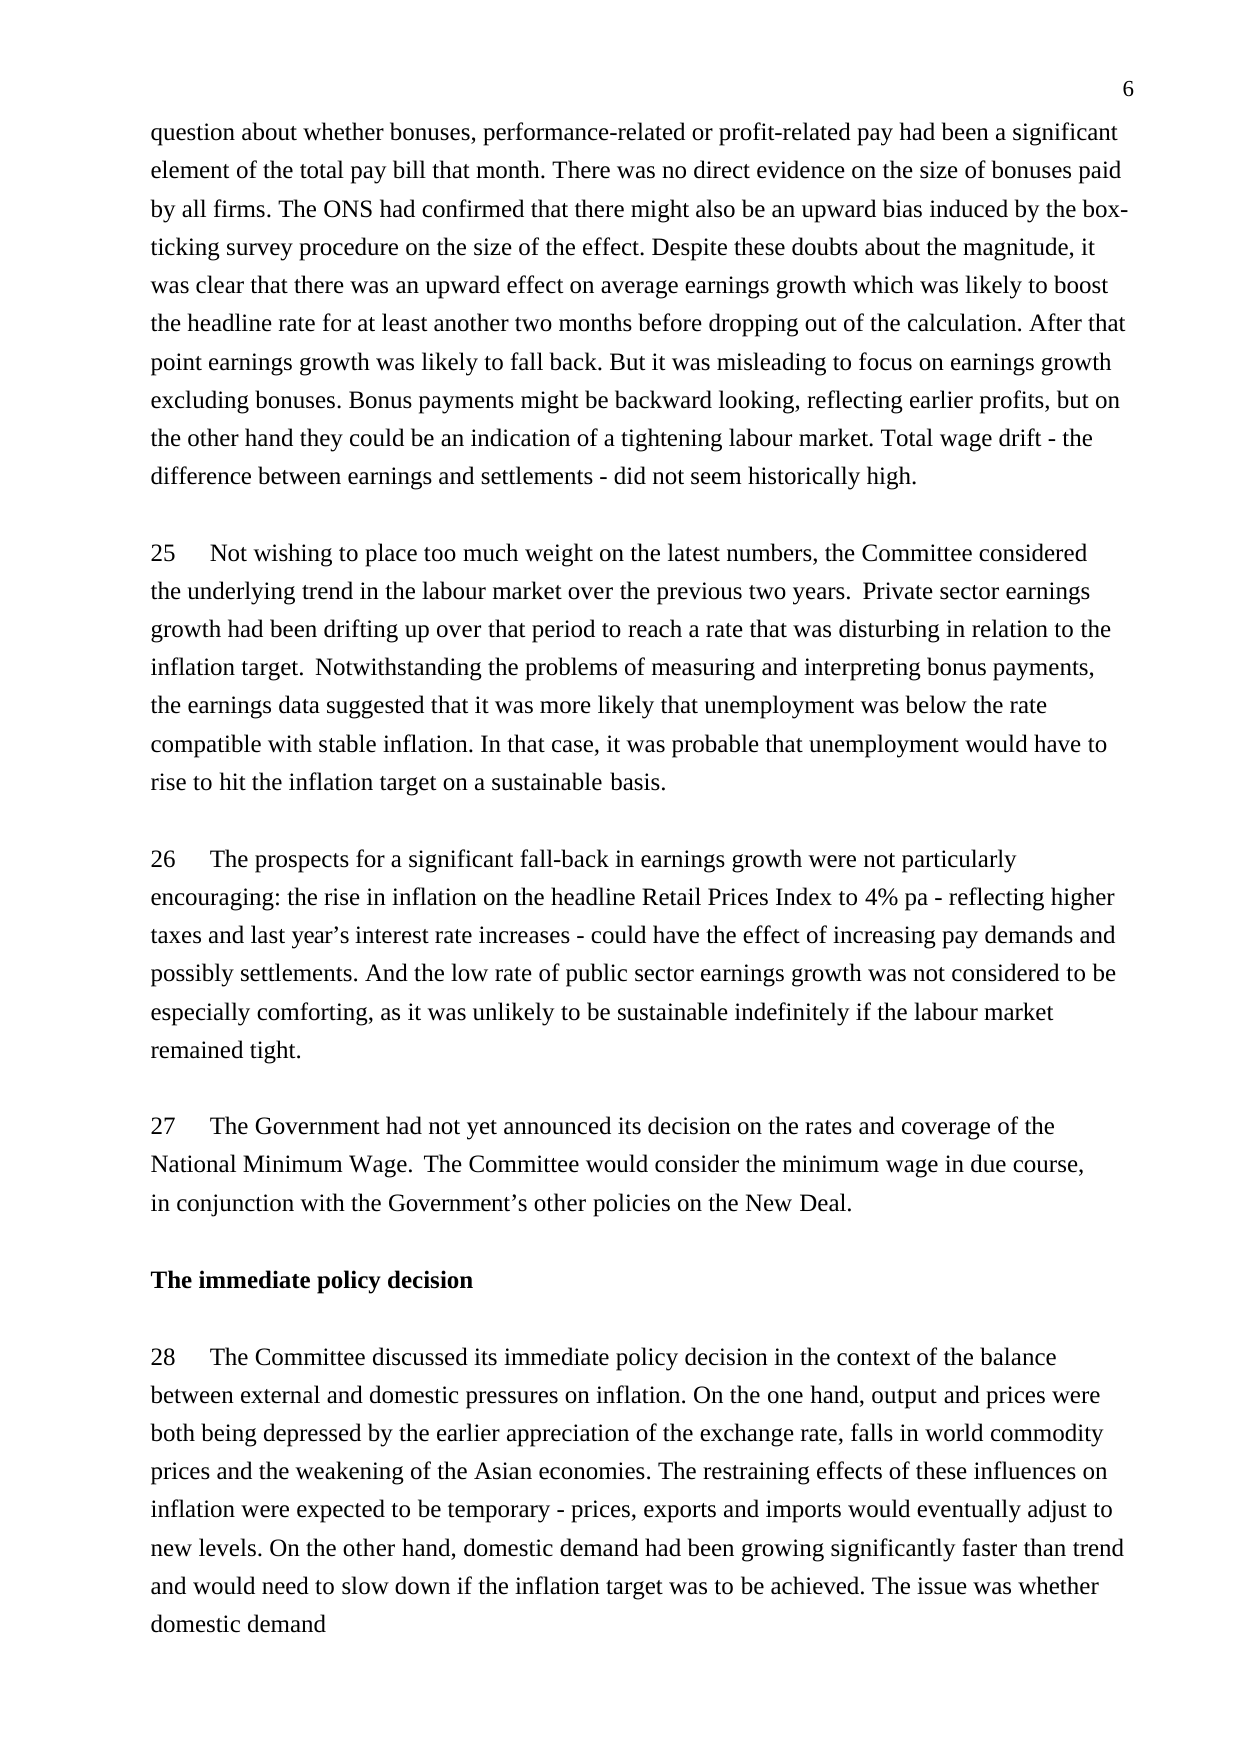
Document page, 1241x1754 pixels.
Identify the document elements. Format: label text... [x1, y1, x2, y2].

list The Committee discussed its immediate policy decision in the context of the balance between external and domestic pressures on inflation. On the one hand, output and prices were both being depressed by the earlier appreciation of the exchange rate, falls in world commodity prices and the weakening of the Asian economies. The restraining effects of these influences on inflation were expected to be temporary - prices, exports and imports would eventually adjust to new levels. On the other hand, domestic demand had been growing significantly faster than trend and would need to slow down if the inflation target was to be achieved. The issue was whether domestic demand [150, 1342, 1130, 1638]
text question about whether bonuses, performance-related or profit-related pay had been a significant element of the total pay bill that month. There was no direct evidence on the size of bonuses paid by all firms. The ONS had confirmed that there might also be an upward bias induced by the box- ticking survey procedure on the size of the effect. Despite these doubts about the magnitude, it was clear that there was an upward effect on average earnings growth which was likely to boost the headline rate for at least another two months before dropping out of the calculation. After that point earnings growth was likely to fall back. But it was misleading to focus on earnings growth excluding bonuses. Bonus payments might be backward looking, reflecting earlier profits, but on the other hand they could be an indication of a tightening labour market. Total wage drift - the difference between earnings and settlements - did not seem historically high. [150, 117, 1131, 490]
text The immediate policy decision [150, 1265, 1151, 1294]
list Not wishing to place too much weight on the latest numbers, the Committee considered the underlying trend in the labour market over the previous two years. Private sector earnings growth had been drifting up over that period to reach a rate that was disturbing in relation to the inflation target. Notwithstanding the problems of measuring and interpreting bonus payments, the earnings data suggested that it was more likely that unemployment was below the rate compatible with stable inflation. In that case, it was probable that unemployment would have to rise to hit the inflation target on a sustainable basis. [150, 538, 1123, 796]
list The Government had not yet announced its decision on the rates and coverage of the National Minimum Wage. The Committee would consider the minimum wage in due course, in conjunction with the Government’s other policies on the New Deal. [150, 1111, 1095, 1217]
list The prospects for a significant fall-back in earnings growth were not particularly encouraging: the rise in inflation on the headline Retail Prices Index to 4% pa - reflecting higher taxes and last year’s interest rate increases - could have the effect of increasing pay demands and possibly settlements. And the low rate of public sector earnings growth was not considered to be especially comforting, as it was unlikely to be sustainable indefinitely if the labour market remained tight. [150, 844, 1128, 1063]
